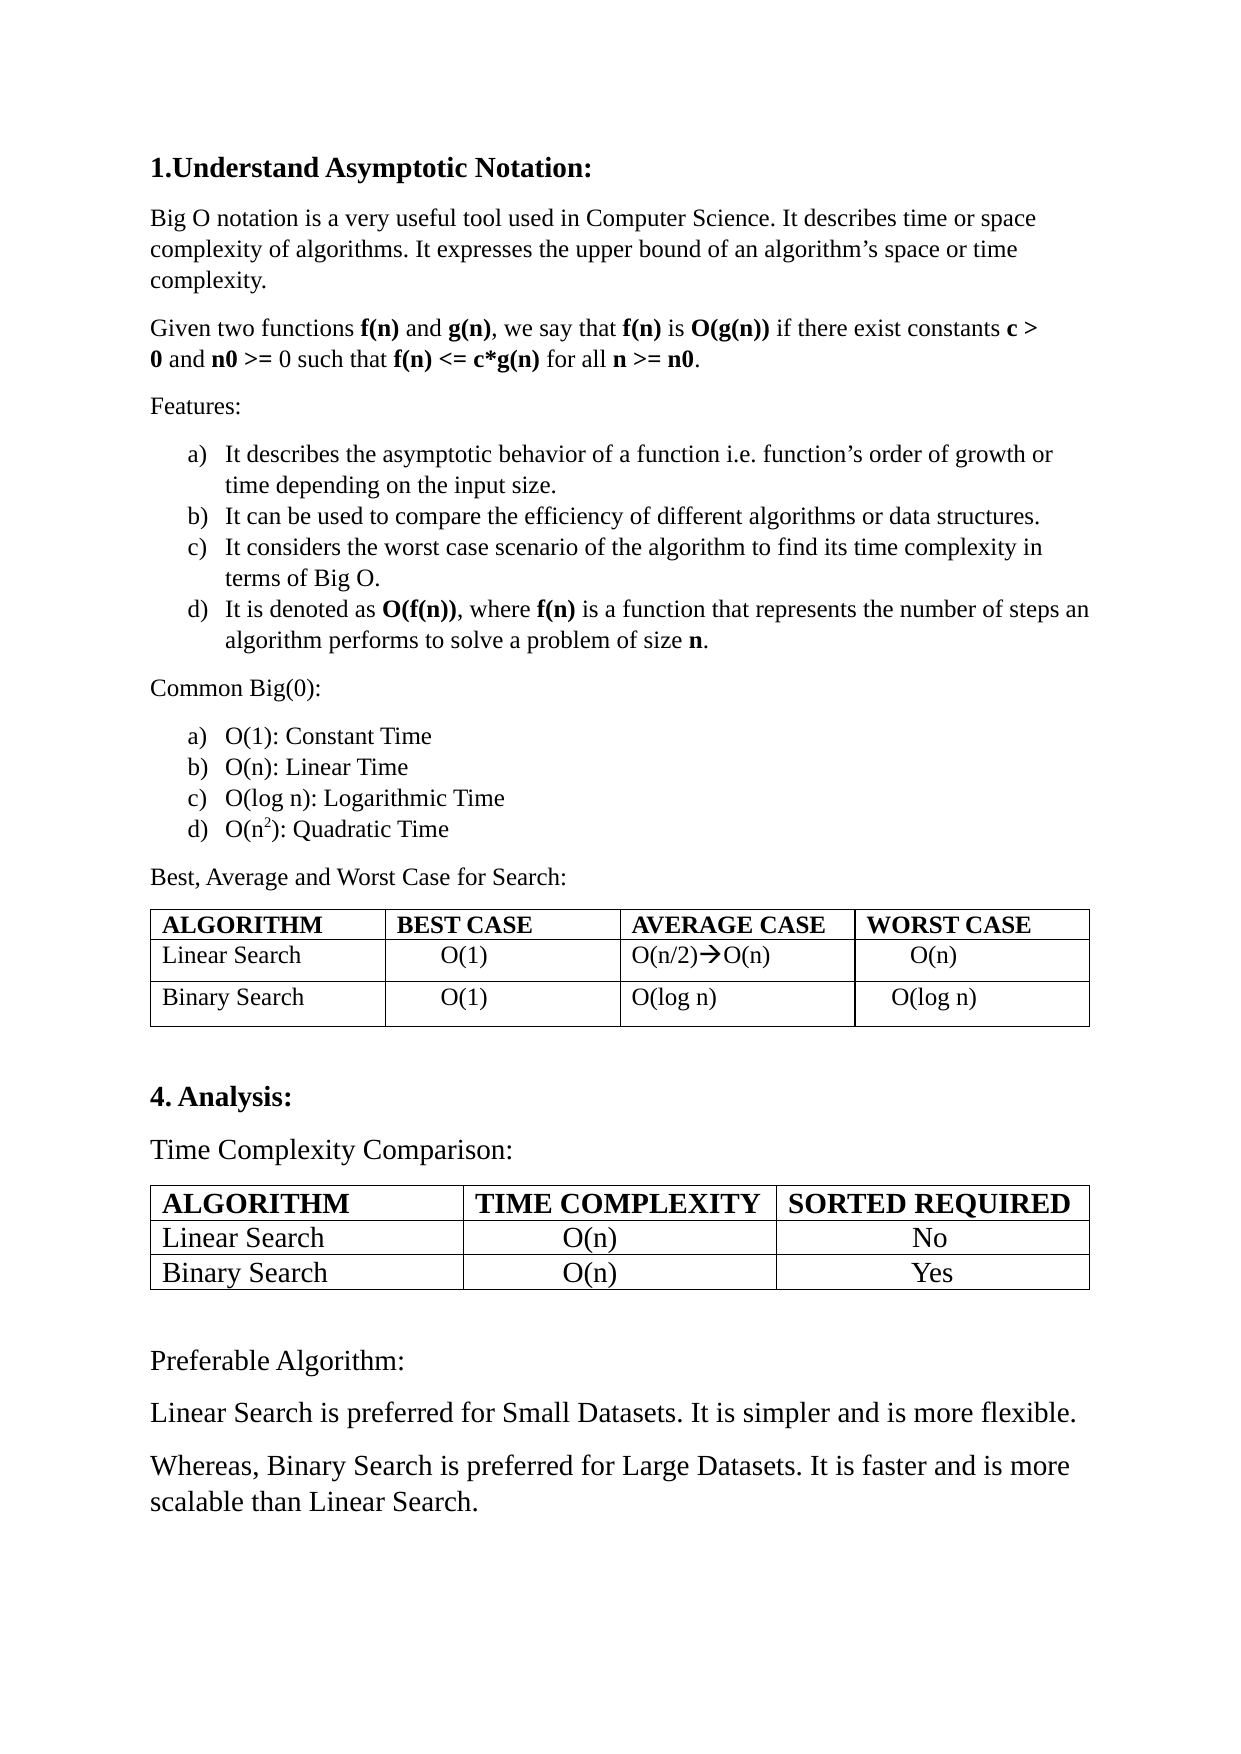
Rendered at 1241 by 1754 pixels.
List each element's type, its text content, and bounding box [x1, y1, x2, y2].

table_header SORTED REQUIRED [777, 1186, 1089, 1219]
list O(n2): Quadratic Time [187, 814, 1090, 843]
table_header ALGORITHM [151, 910, 385, 939]
text Best, Average and Worst Case for Search: [150, 862, 1090, 890]
text Linear Search is preferred for Small Datasets. It is simpler and is more flexible. [150, 1395, 1090, 1429]
table_cell O(n) [464, 1221, 776, 1254]
text Whereas, Binary Search is preferred for Large Datasets. It is faster and is more scalable than Linear Search. [150, 1448, 1090, 1518]
table_header ALGORITHM [151, 1186, 463, 1219]
text 4. Analysis: [150, 1079, 1090, 1113]
list O(n): Linear Time [187, 752, 1090, 781]
list O(1): Constant Time [187, 721, 1090, 749]
list It can be used to compare the efficiency of different algorithms or data structures. [187, 501, 1090, 530]
table_cell O(log n) [856, 982, 1089, 1026]
table_header WORST CASE [856, 910, 1089, 939]
table_header TIME COMPLEXITY [464, 1186, 776, 1219]
table_cell O(n/2)O(n) [621, 940, 854, 981]
text Features: [150, 391, 1090, 420]
text Common Big(0): [150, 673, 1090, 702]
table_cell Yes [777, 1255, 1089, 1289]
table_cell O(n) [464, 1255, 776, 1289]
table_cell Linear Search [151, 940, 385, 981]
table_cell O(1) [386, 940, 620, 981]
table_cell O(log n) [621, 982, 854, 1026]
table_cell No [777, 1221, 1089, 1254]
table_cell O(n) [856, 940, 1089, 981]
text Time Complexity Comparison: [150, 1132, 1090, 1166]
table_cell Binary Search [151, 982, 385, 1026]
list It describes the asymptotic behavior of a function i.e. function’s order of growth or time depending on the input size. [187, 439, 1090, 499]
list It considers the worst case scenario of the algorithm to find its time complexity in terms of Big O. [187, 532, 1090, 592]
table_cell Linear Search [151, 1221, 463, 1254]
list O(log n): Logarithmic Time [187, 783, 1090, 812]
text 1.Understand Asymptotic Notation: [150, 150, 1090, 183]
table_header BEST CASE [386, 910, 620, 939]
text Given two functions f(n) and g(n), we say that f(n) is O(g(n)) if there exist constants c > 0 and n0 >= 0 such that f(n) <= c*g(n) for all n >= n0. [150, 313, 1090, 372]
list It is denoted as O(f(n)), where f(n) is a function that represents the number of steps an algorithm performs to solve a problem of size n. [187, 594, 1090, 654]
text Preferable Algorithm: [150, 1343, 1090, 1376]
table_cell O(1) [386, 982, 620, 1026]
table_header AVERAGE CASE [621, 910, 854, 939]
table_cell Binary Search [151, 1255, 463, 1289]
text Big O notation is a very useful tool used in Computer Science. It describes time or space complexity of algorithms. It expresses the upper bound of an algorithm’s space or time complexity. [150, 203, 1090, 294]
